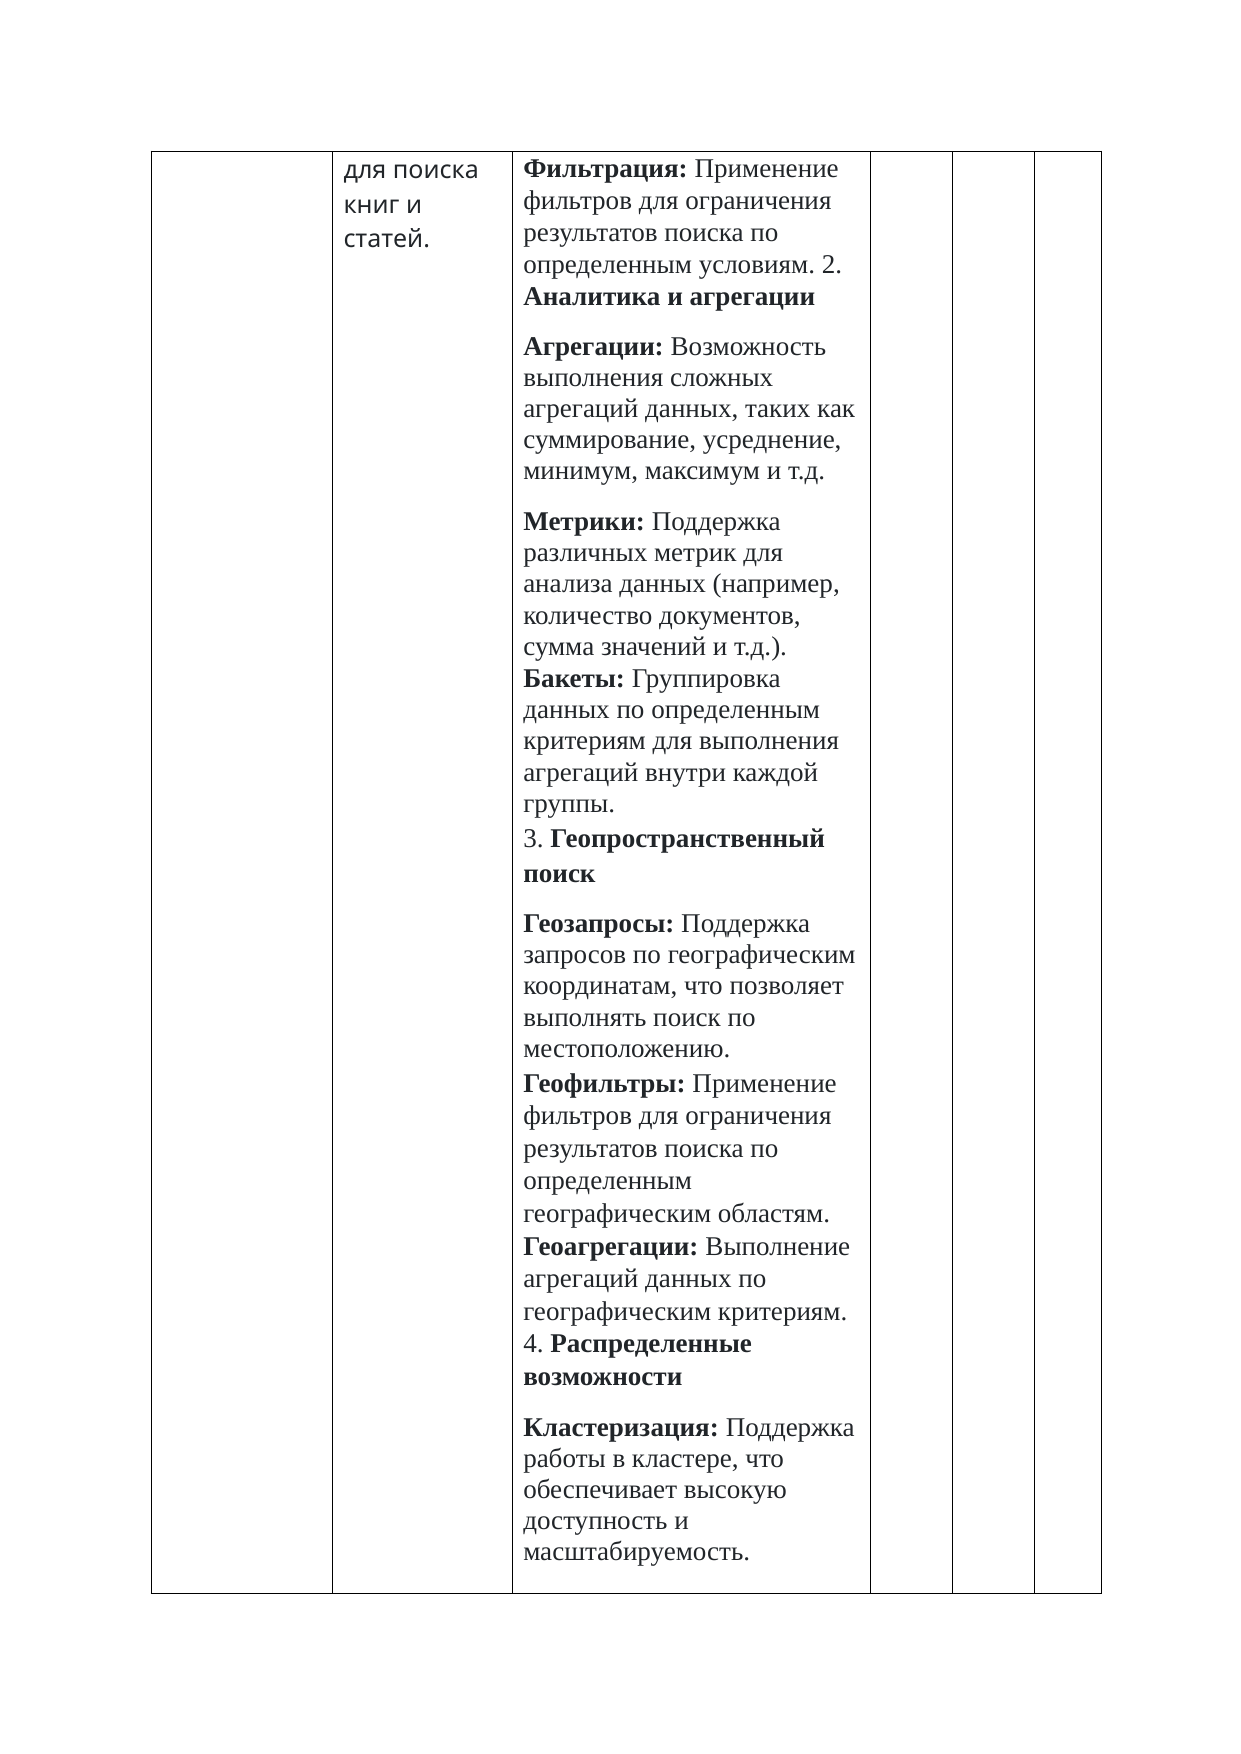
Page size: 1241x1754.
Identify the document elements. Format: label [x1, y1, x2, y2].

table_header [152, 152, 332, 1593]
table_header [333, 152, 512, 1593]
table_header [871, 152, 952, 1593]
table_header [513, 152, 870, 1593]
table_header [1035, 152, 1101, 1593]
table_header [953, 152, 1034, 1593]
